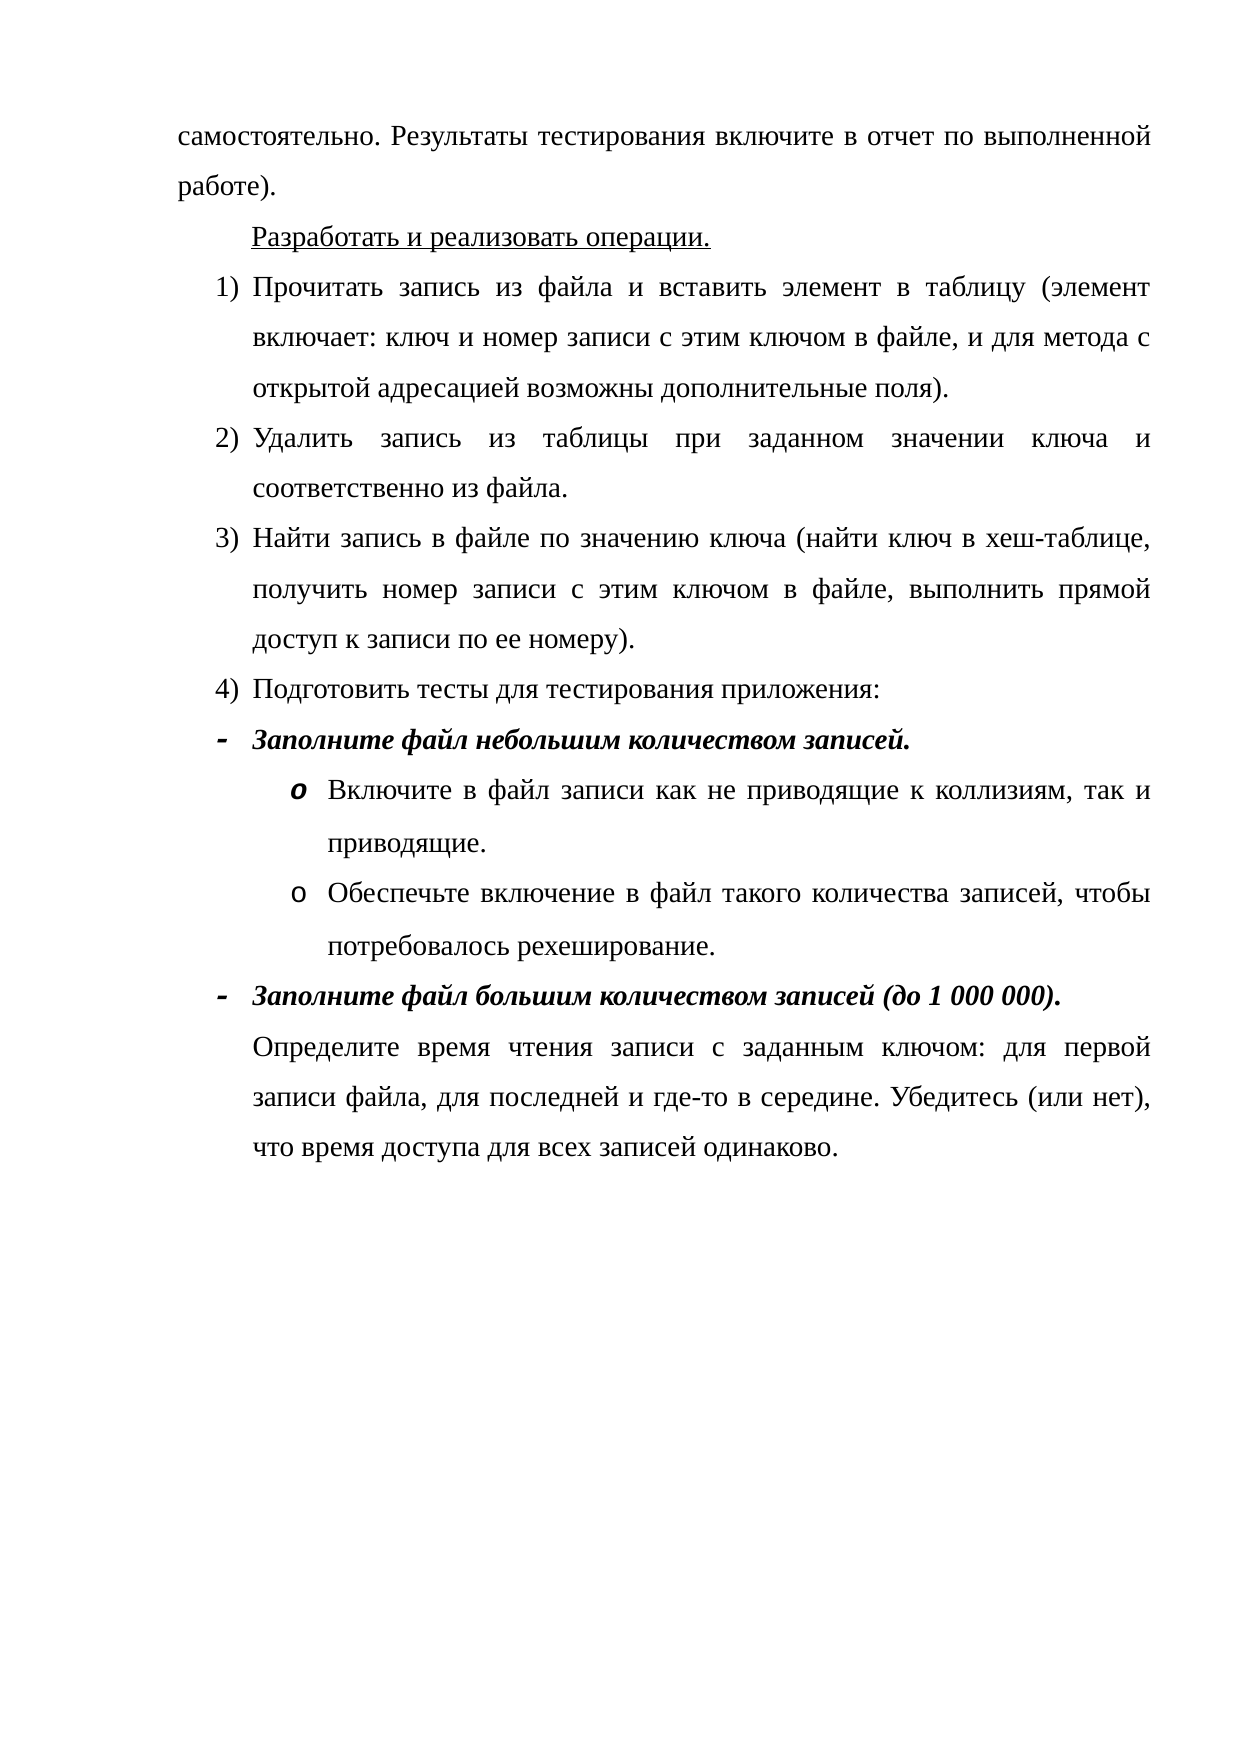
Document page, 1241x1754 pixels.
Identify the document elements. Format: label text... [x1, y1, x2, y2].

text Разработать и реализовать операции. [177, 219, 1152, 252]
list Включите в файл записи как не приводящие к коллизиям, так и приводящие. [290, 772, 1152, 859]
list Найти запись в файле по значению ключа (найти ключ в хеш-таблице, получить номер записи с этим ключом в файле, выполнить прямой доступ к записи по ее номеру). [215, 521, 1152, 655]
list Подготовить тесты для тестирования приложения: [215, 672, 1152, 705]
list Определите время чтения записи с заданным ключом: для первой записи файла, для последней и где-то в середине. Убедитесь (или нет), что время доступа для всех записей одинаково. [252, 1029, 1152, 1163]
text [177, 118, 1152, 202]
list Заполните файл большим количеством записей (до 1 000 000). [215, 978, 1152, 1012]
list Удалить запись из таблицы при заданном значении ключа и соответственно из файла. [215, 420, 1152, 504]
list Заполните файл небольшим количеством записей. [215, 722, 1152, 756]
list Прочитать запись из файла и вставить элемент в таблицу (элемент включает: ключ и номер записи с этим ключом в файле, и для метода с открытой адресацией возможны дополнительные поля). [215, 269, 1152, 403]
list Обеспечьте включение в файл такого количества записей, чтобы потребовалось рехеширование. [290, 875, 1152, 962]
